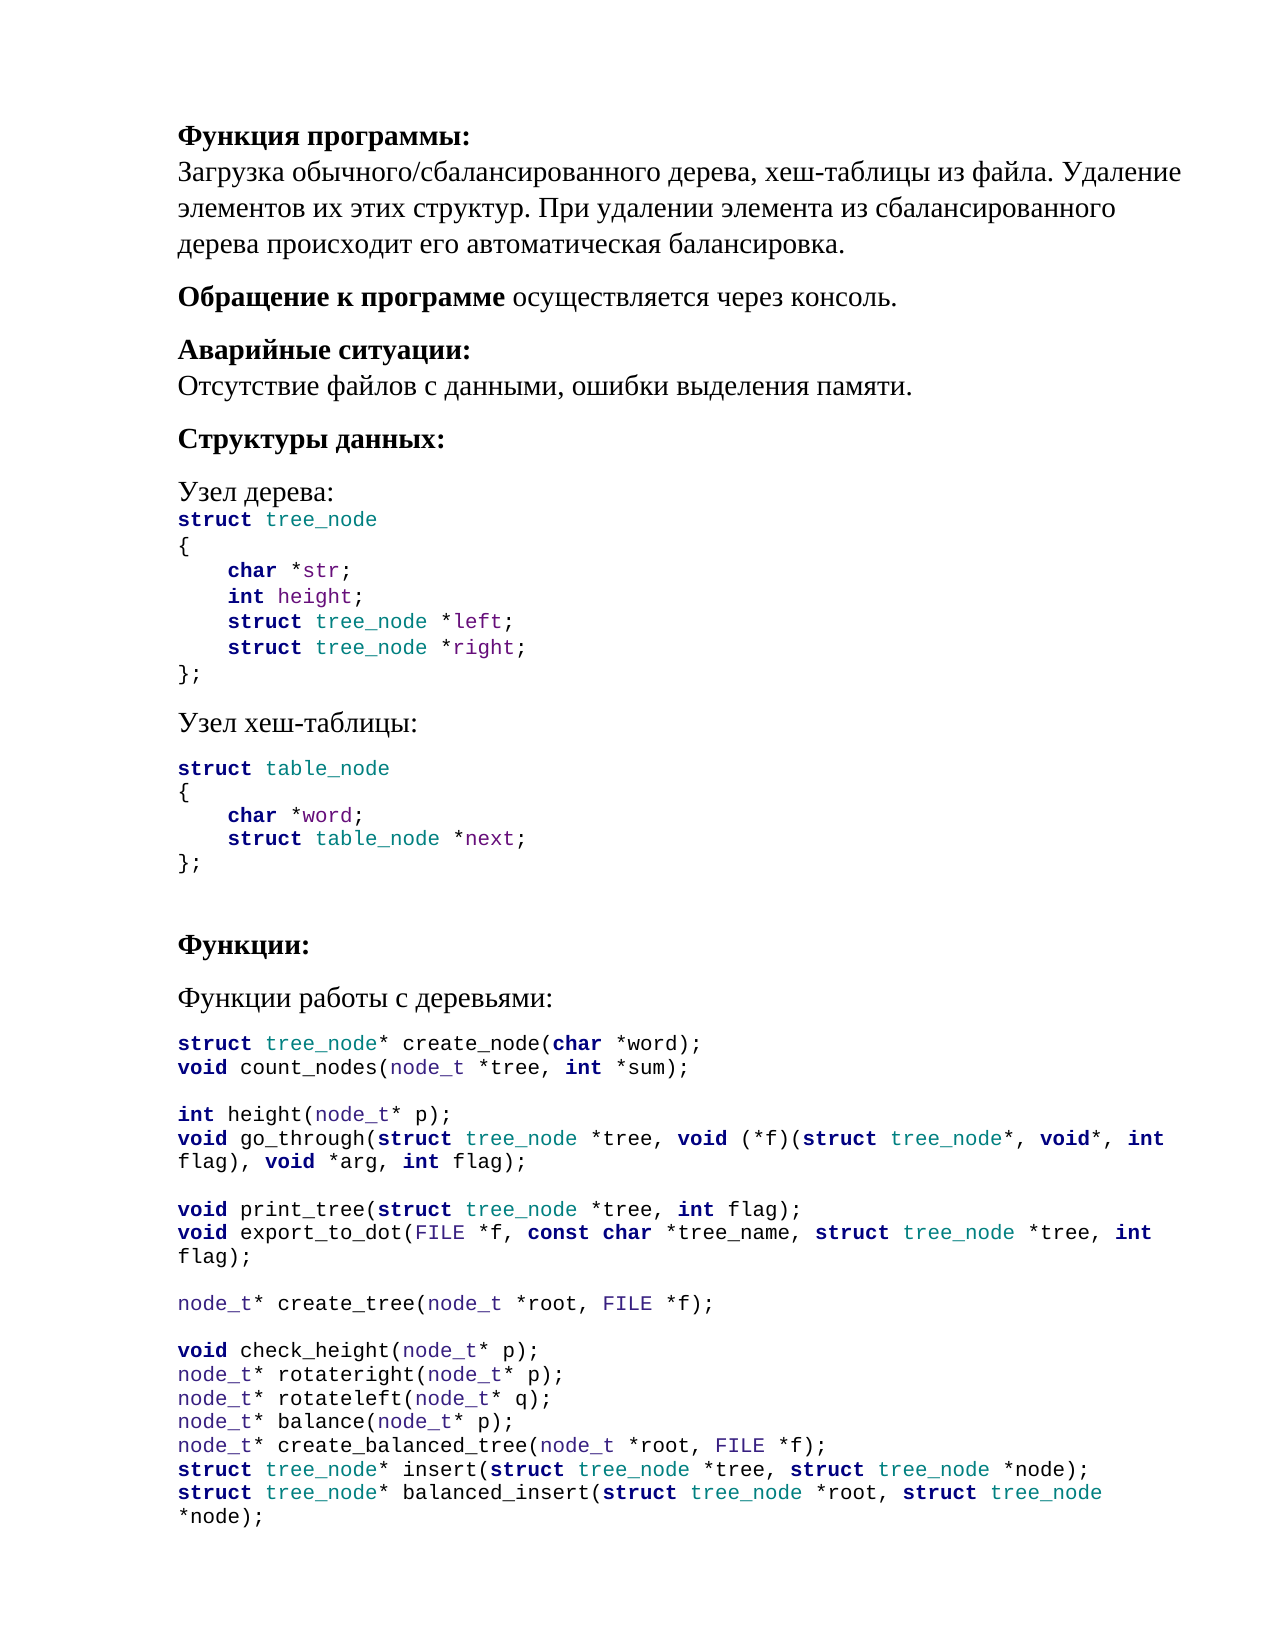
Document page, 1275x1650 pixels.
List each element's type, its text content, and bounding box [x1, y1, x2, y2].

text Узел хеш-таблицы: [177, 705, 1186, 738]
text Функции работы с деревьями: [177, 980, 1186, 1014]
text Структуры данных: [177, 421, 1186, 455]
text Функции: [177, 927, 1186, 961]
text struct tree_node* create_node(char *word); void count_nodes(node_t *tree, int *sum); [177, 1033, 1186, 1080]
text Обращение к программе осуществляется через консоль. [177, 279, 1186, 313]
text int height(node_t* p); void go_through(struct tree_node *tree, void (*f)(struct tree_node*, void*, int flag), void *arg, int flag); [177, 1104, 1186, 1175]
text Функция программы: Загрузка обычного/сбалансированного дерева, хеш-таблицы из файла. Удаление элементов их этих структур. При удалении элемента из сбалансированного дерева происходит его автоматическая балансировка. [177, 118, 1186, 260]
text struct table_node { char *word; struct table_node *next; }; [177, 757, 1186, 904]
text Узел дерева: struct tree_node { char *str; int height; struct tree_node *left; struct tree_node *right; }; [177, 474, 1186, 686]
text void print_tree(struct tree_node *tree, int flag); void export_to_dot(FILE *f, const char *tree_name, struct tree_node *tree, int flag); node_t* create_tree(node_t *root, FILE *f); void check_height(node_t* p); node_t* rotateright(node_t* p); node_t* rotateleft(node_t* q); node_t* balance(node_t* p); node_t* create_balanced_tree(node_t *root, FILE *f); struct tree_node* insert(struct tree_node *tree, struct tree_node *node); [177, 1175, 1186, 1482]
text Аварийные ситуации: Отсутствие файлов с данными, ошибки выделения памяти. [177, 332, 1186, 402]
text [177, 1482, 1186, 1529]
